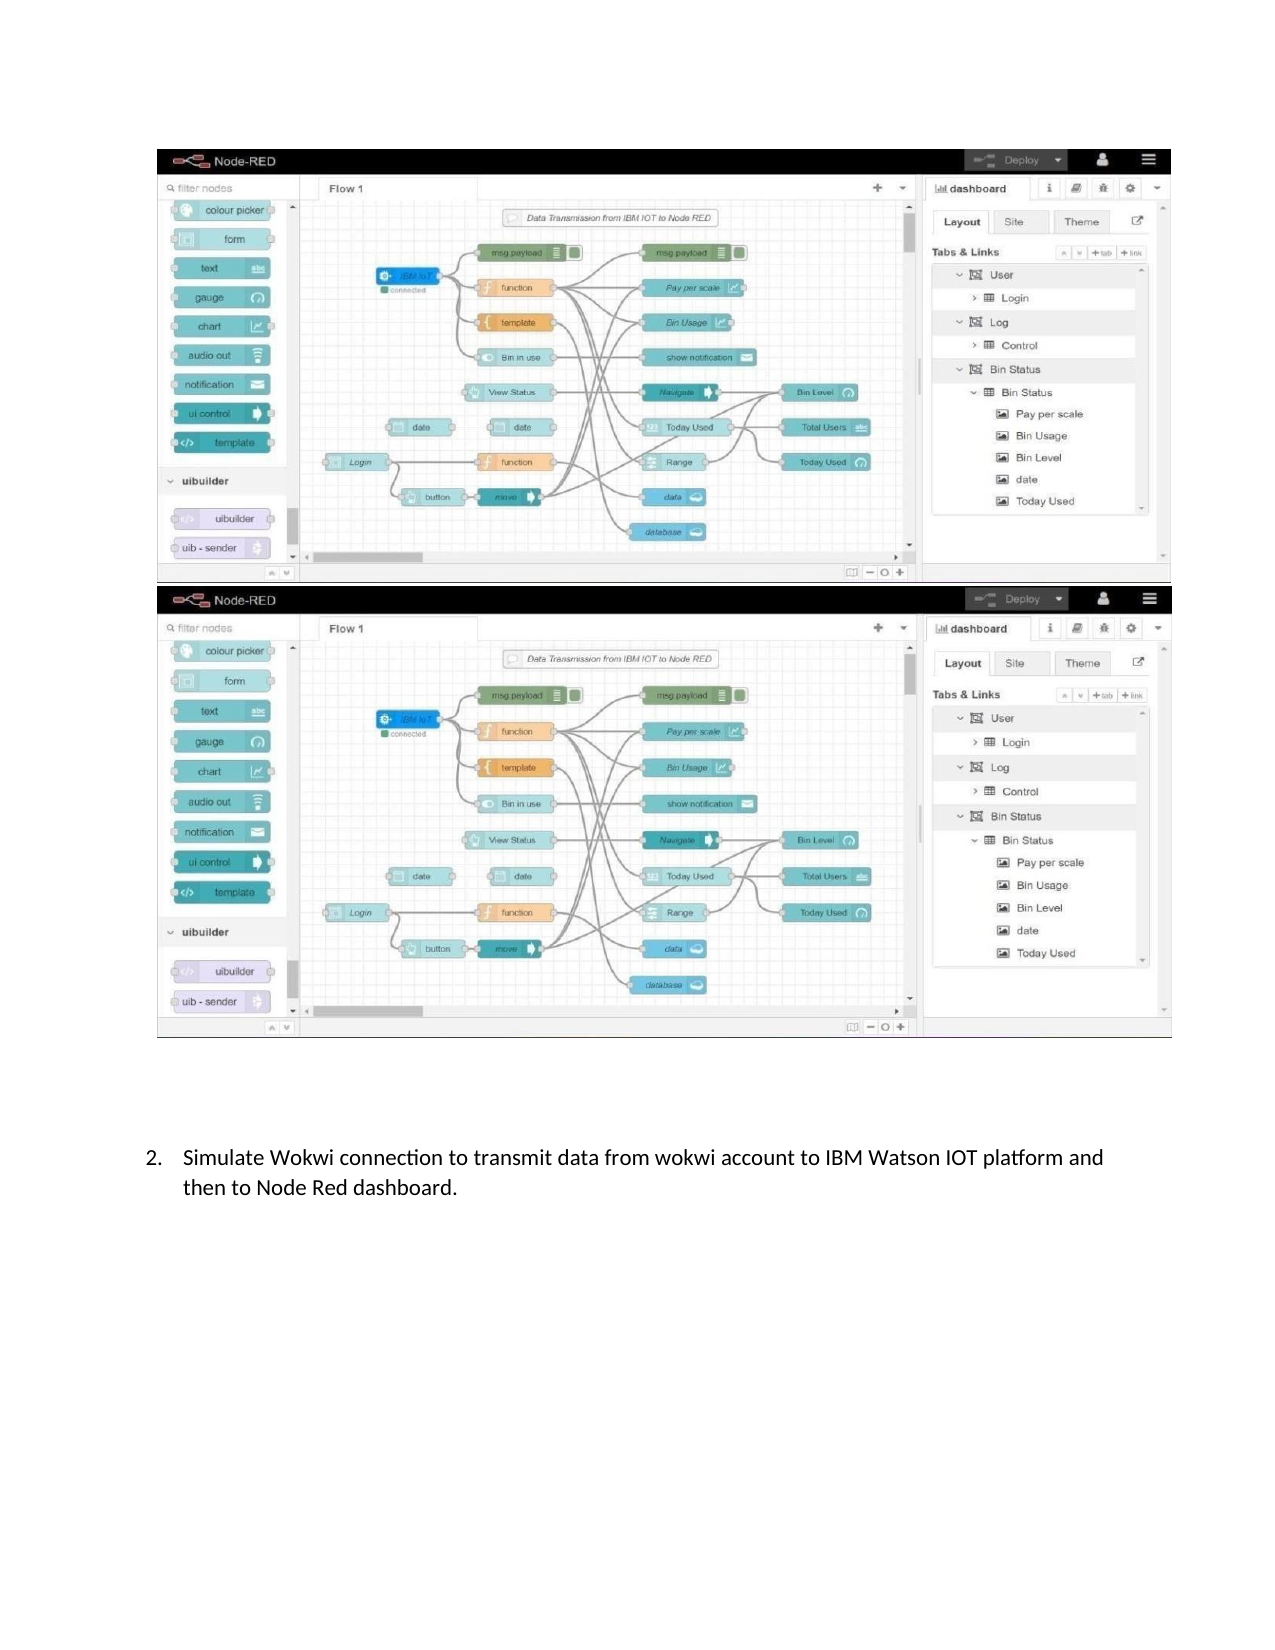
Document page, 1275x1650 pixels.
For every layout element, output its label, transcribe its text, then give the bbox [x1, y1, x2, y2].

list Simulate Wokwi connection to transmit data from wokwi account to IBM Watson IOT platform and then to Node Red dashboard. [145, 1143, 1151, 1201]
picture [157, 149, 1171, 583]
picture [157, 586, 1172, 1038]
